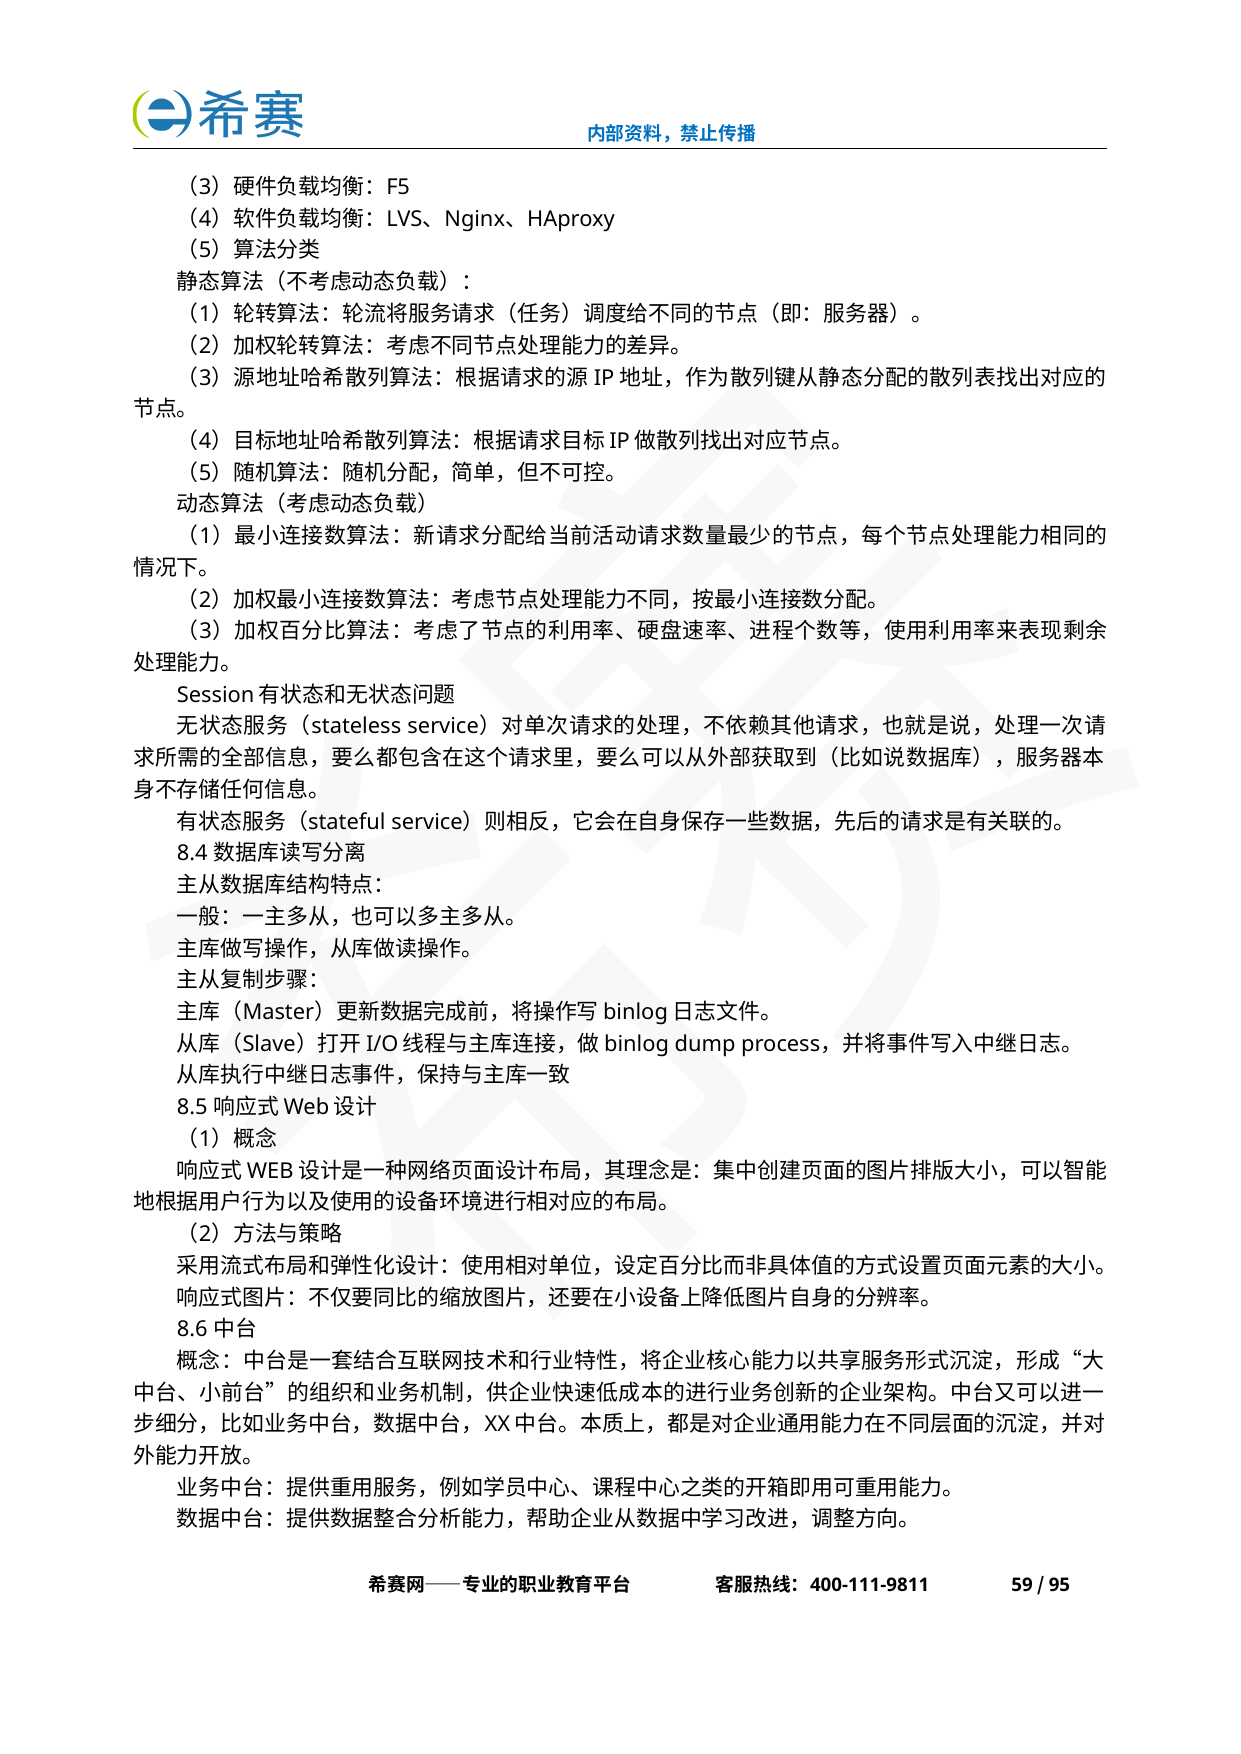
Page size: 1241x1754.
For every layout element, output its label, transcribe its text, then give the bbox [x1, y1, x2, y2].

text 响应式图片：不仅要同比的缩放图片，还要在小设备上降低图片自身的分辨率。 [133, 1279, 1107, 1311]
text 响应式WEB设计是一种网络页面设计布局，其理念是：集中创建页面的图片排版大小，可以智能地根据用户行为以及使用的设备环境进行相对应的布局。 [133, 1153, 1107, 1216]
text 8.4 数据库读写分离 [133, 835, 1107, 867]
text 从库（Slave）打开I/O线程与主库连接，做binlog dump process，并将事件写入中继日志。 [133, 1026, 1107, 1057]
text 主从数据库结构特点： [133, 867, 1107, 899]
text 主从复制步骤： [133, 962, 1107, 994]
text 数据中台：提供数据整合分析能力，帮助企业从数据中学习改进，调整方向。 [133, 1501, 1107, 1533]
text 8.6 中台 [133, 1311, 1107, 1343]
text （3）硬件负载均衡：F5 [133, 169, 1107, 201]
text （1）最小连接数算法：新请求分配给当前活动请求数量最少的节点，每个节点处理能力相同的情况下。 [133, 518, 1107, 582]
text Session有状态和无状态问题 [133, 677, 1107, 708]
text （2）加权轮转算法：考虑不同节点处理能力的差异。 [133, 328, 1107, 359]
text （5）随机算法：随机分配，简单，但不可控。 [133, 455, 1107, 486]
text 无状态服务（stateless service）对单次请求的处理，不依赖其他请求，也就是说，处理一次请求所需的全部信息，要么都包含在这个请求里，要么可以从外部获取到（比如说数据库），服务器本身不存储任何信息。 [133, 708, 1107, 804]
text 概念：中台是一套结合互联网技术和行业特性，将企业核心能力以共享服务形式沉淀，形成“大中台、小前台”的组织和业务机制，供企业快速低成本的进行业务创新的企业架构。中台又可以进一步细分，比如业务中台，数据中台，XX中台。本质上，都是对企业通用能力在不同层面的沉淀，并对外能力开放。 [133, 1343, 1107, 1470]
text 主库做写操作，从库做读操作。 [133, 931, 1107, 962]
text （5）算法分类 [133, 232, 1107, 264]
text （2）加权最小连接数算法：考虑节点处理能力不同，按最小连接数分配。 [133, 582, 1107, 613]
text 一般：一主多从，也可以多主多从。 [133, 899, 1107, 931]
text 从库执行中继日志事件，保持与主库一致 [133, 1057, 1107, 1089]
text 业务中台：提供重用服务，例如学员中心、课程中心之类的开箱即用可重用能力。 [133, 1470, 1107, 1501]
text （4）软件负载均衡：LVS、Nginx、HAproxy [133, 201, 1107, 232]
text 有状态服务（stateful service）则相反，它会在自身保存一些数据，先后的请求是有关联的。 [133, 804, 1107, 835]
text 采用流式布局和弹性化设计：使用相对单位，设定百分比而非具体值的方式设置页面元素的大小。 [133, 1248, 1107, 1279]
text （1）概念 [133, 1121, 1107, 1153]
text （4）目标地址哈希散列算法：根据请求目标IP做散列找出对应节点。 [133, 423, 1107, 455]
text 8.5 响应式Web设计 [133, 1089, 1107, 1121]
picture [132, 88, 303, 140]
text （1）轮转算法：轮流将服务请求（任务）调度给不同的节点（即：服务器）。 [133, 296, 1107, 328]
text 主库（Master）更新数据完成前，将操作写binlog日志文件。 [133, 994, 1107, 1026]
text （2）方法与策略 [133, 1216, 1107, 1248]
text 静态算法（不考虑动态负载）： [133, 264, 1107, 296]
text 动态算法（考虑动态负载） [133, 486, 1107, 518]
text （3）加权百分比算法：考虑了节点的利用率、硬盘速率、进程个数等，使用利用率来表现剩余处理能力。 [133, 613, 1107, 677]
text （3）源地址哈希散列算法：根据请求的源IP地址，作为散列键从静态分配的散列表找出对应的节点。 [133, 359, 1107, 423]
